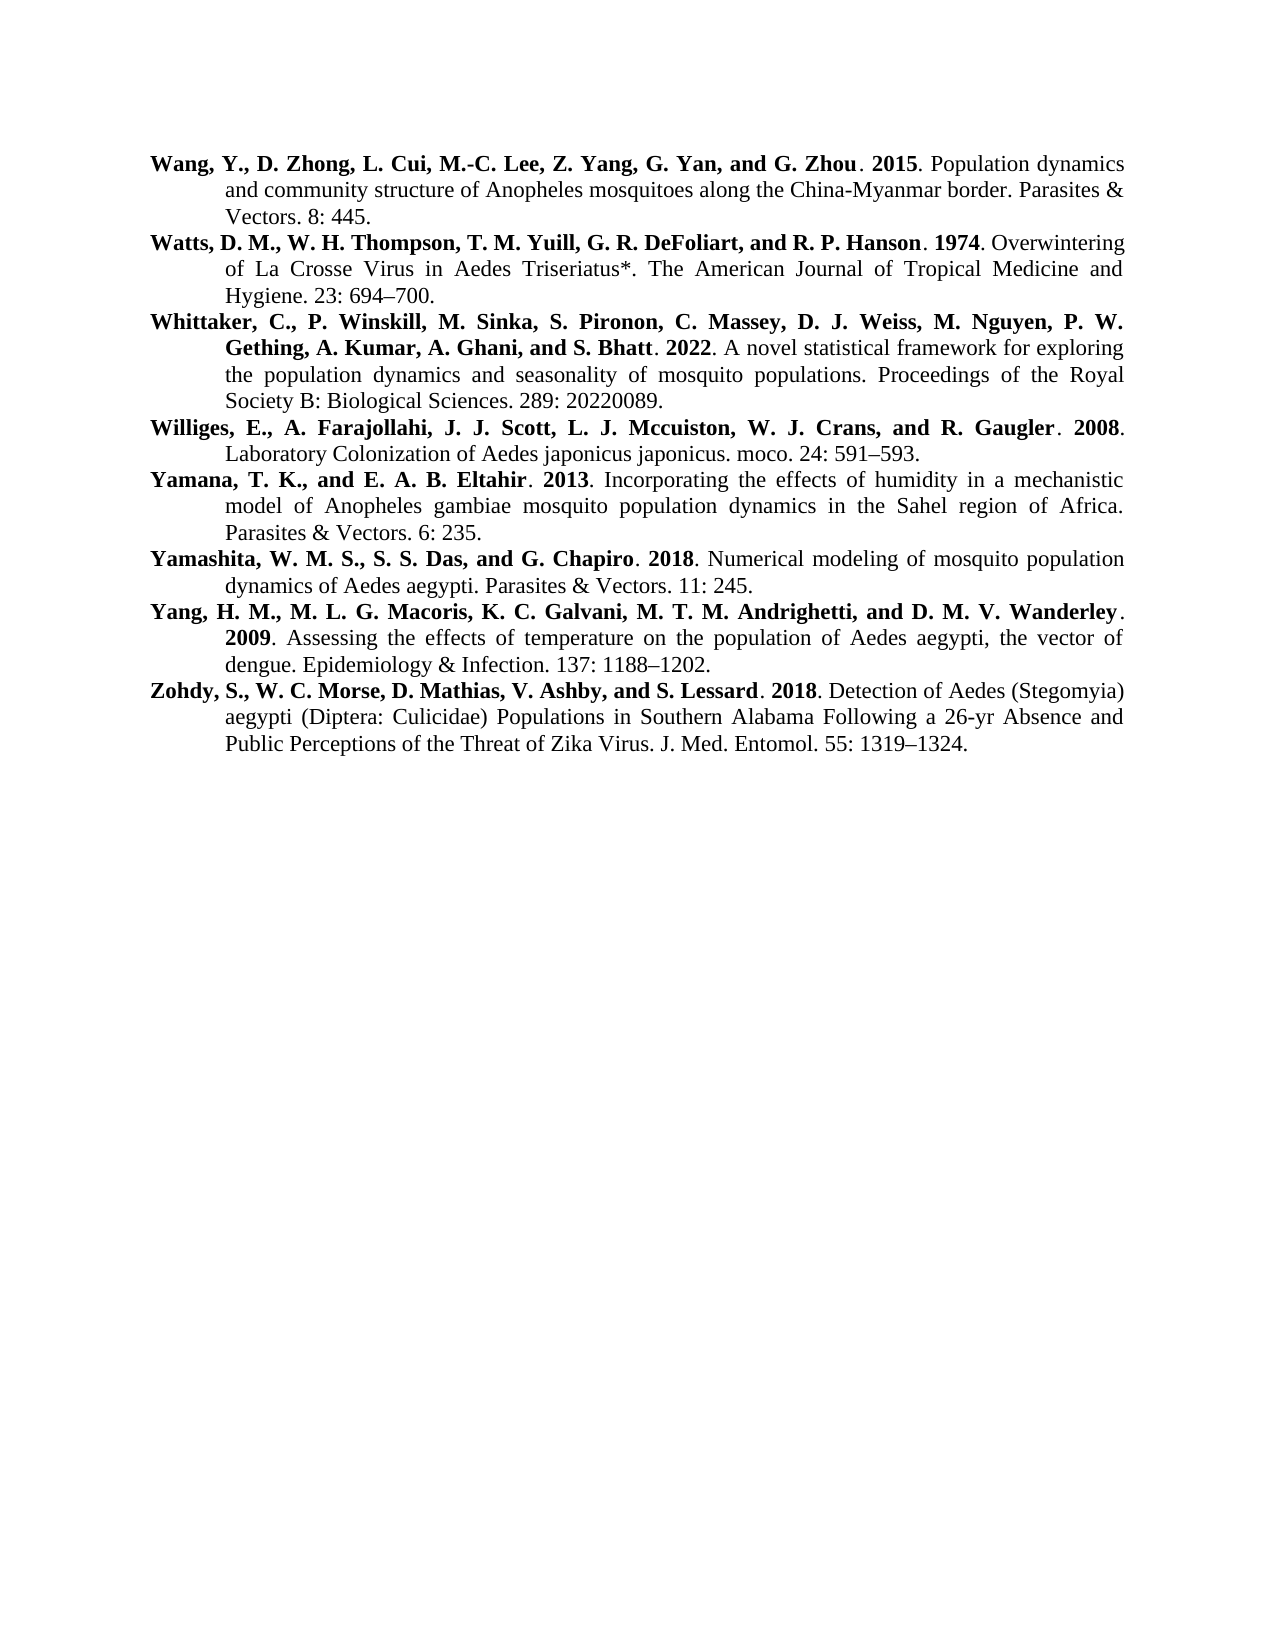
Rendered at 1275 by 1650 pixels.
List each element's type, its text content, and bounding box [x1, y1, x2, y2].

text Yang, H. M., M. L. G. Macoris, K. C. Galvani, M. T. M. Andrighetti, and D. M. V. Wanderley. 2009. Assessing the effects of temperature on the population of Aedes aegypti, the vector of dengue. Epidemiology & Infection. 137: 1188–1202. [150, 598, 1125, 677]
text Yamashita, W. M. S., S. S. Das, and G. Chapiro. 2018. Numerical modeling of mosquito population dynamics of Aedes aegypti. Parasites & Vectors. 11: 245. [150, 545, 1125, 598]
text Watts, D. M., W. H. Thompson, T. M. Yuill, G. R. DeFoliart, and R. P. Hanson. 1974. Overwintering of La Crosse Virus in Aedes Triseriatus*. The American Journal of Tropical Medicine and Hygiene. 23: 694–700. [150, 229, 1125, 308]
text Williges, E., A. Farajollahi, J. J. Scott, L. J. Mccuiston, W. J. Crans, and R. Gaugler. 2008. Laboratory Colonization of Aedes japonicus japonicus. moco. 24: 591–593. [150, 413, 1125, 466]
text Wang, Y., D. Zhong, L. Cui, M.-C. Lee, Z. Yang, G. Yan, and G. Zhou. 2015. Population dynamics and community structure of Anopheles mosquitoes along the China-Myanmar border. Parasites & Vectors. 8: 445. [150, 150, 1125, 229]
text Whittaker, C., P. Winskill, M. Sinka, S. Pironon, C. Massey, D. J. Weiss, M. Nguyen, P. W. Gething, A. Kumar, A. Ghani, and S. Bhatt. 2022. A novel statistical framework for exploring the population dynamics and seasonality of mosquito populations. Proceedings of the Royal Society B: Biological Sciences. 289: 20220089. [150, 308, 1125, 413]
text Yamana, T. K., and E. A. B. Eltahir. 2013. Incorporating the effects of humidity in a mechanistic model of Anopheles gambiae mosquito population dynamics in the Sahel region of Africa. Parasites & Vectors. 6: 235. [150, 466, 1125, 545]
text Zohdy, S., W. C. Morse, D. Mathias, V. Ashby, and S. Lessard. 2018. Detection of Aedes (Stegomyia) aegypti (Diptera: Culicidae) Populations in Southern Alabama Following a 26-yr Absence and Public Perceptions of the Threat of Zika Virus. J. Med. Entomol. 55: 1319–1324. [150, 677, 1125, 756]
